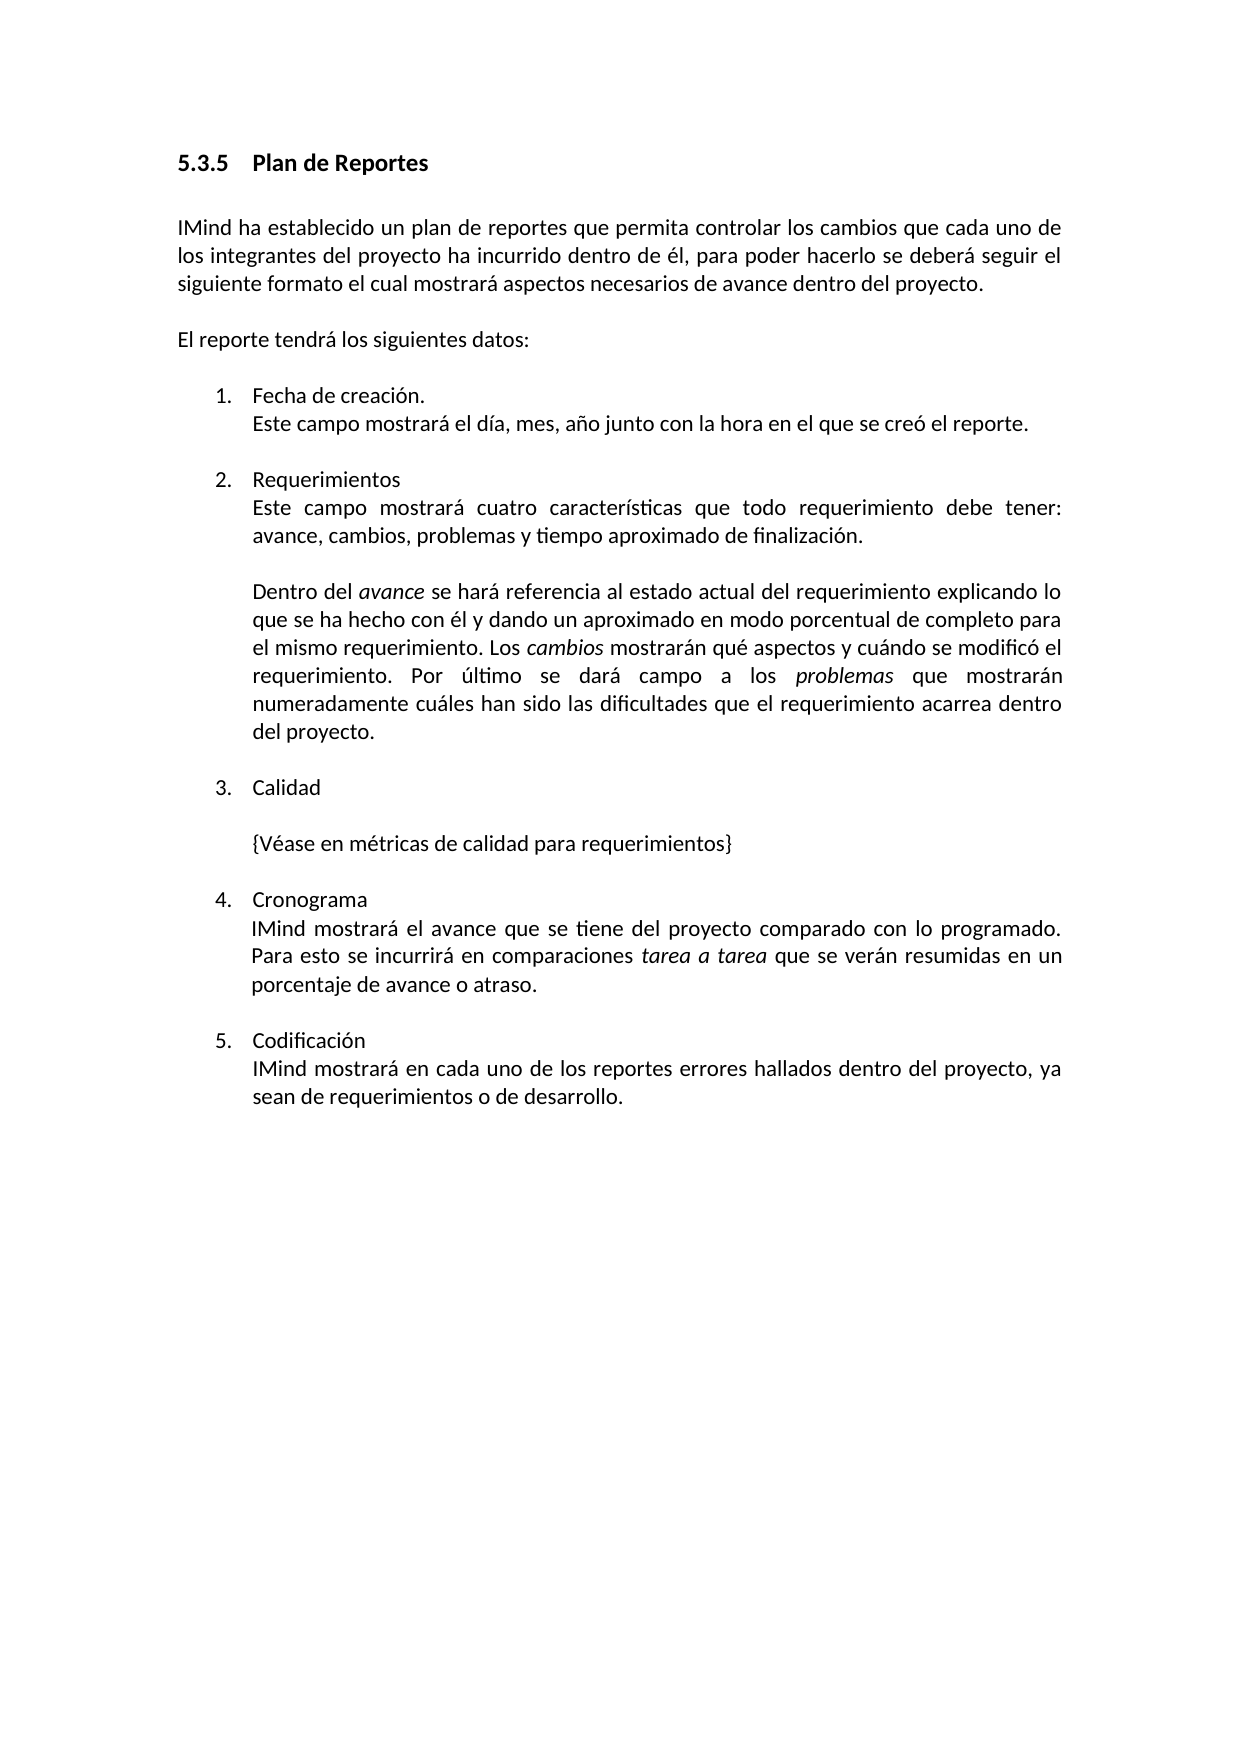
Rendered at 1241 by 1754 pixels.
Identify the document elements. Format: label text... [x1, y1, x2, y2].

list Cronograma [215, 886, 1063, 914]
text IMind mostrará en cada uno de los reportes errores hallados dentro del proyecto, ya sean de requerimientos o de desarrollo. [252, 1054, 1063, 1110]
list Fecha de creación. [215, 381, 1063, 409]
text Este campo mostrará el día, mes, año junto con la hora en el que se creó el reporte. [252, 409, 1063, 437]
subtitle Plan de Reportes [177, 148, 1063, 178]
list Requerimientos [215, 465, 1063, 493]
text IMind ha establecido un plan de reportes que permita controlar los cambios que cada uno de los integrantes del proyecto ha incurrido dentro de él, para poder hacerlo se deberá seguir el siguiente formato el cual mostrará aspectos necesarios de avance dentro del proyecto. [177, 213, 1063, 297]
list Codificación [215, 1026, 1063, 1054]
text {Véase en métricas de calidad para requerimientos} [252, 829, 1063, 858]
text Este campo mostrará cuatro características que todo requerimiento debe tener: avance, cambios, problemas y tiempo aproximado de finalización. [252, 493, 1063, 549]
text IMind mostrará el avance que se tiene del proyecto comparado con lo programado. Para esto se incurrirá en comparaciones tarea a tarea que se verán resumidas en un porcentaje de avance o atraso. [251, 914, 1063, 998]
list Calidad [215, 773, 1063, 802]
text El reporte tendrá los siguientes datos: [177, 325, 1063, 353]
text Dentro del avance se hará referencia al estado actual del requerimiento explicando lo que se ha hecho con él y dando un aproximado en modo porcentual de completo para el mismo requerimiento. Los cambios mostrarán qué aspectos y cuándo se modificó el requerimiento. Por último se dará campo a los problemas que mostrarán numeradamente cuáles han sido las dificultades que el requerimiento acarrea dentro del proyecto. [252, 577, 1063, 746]
